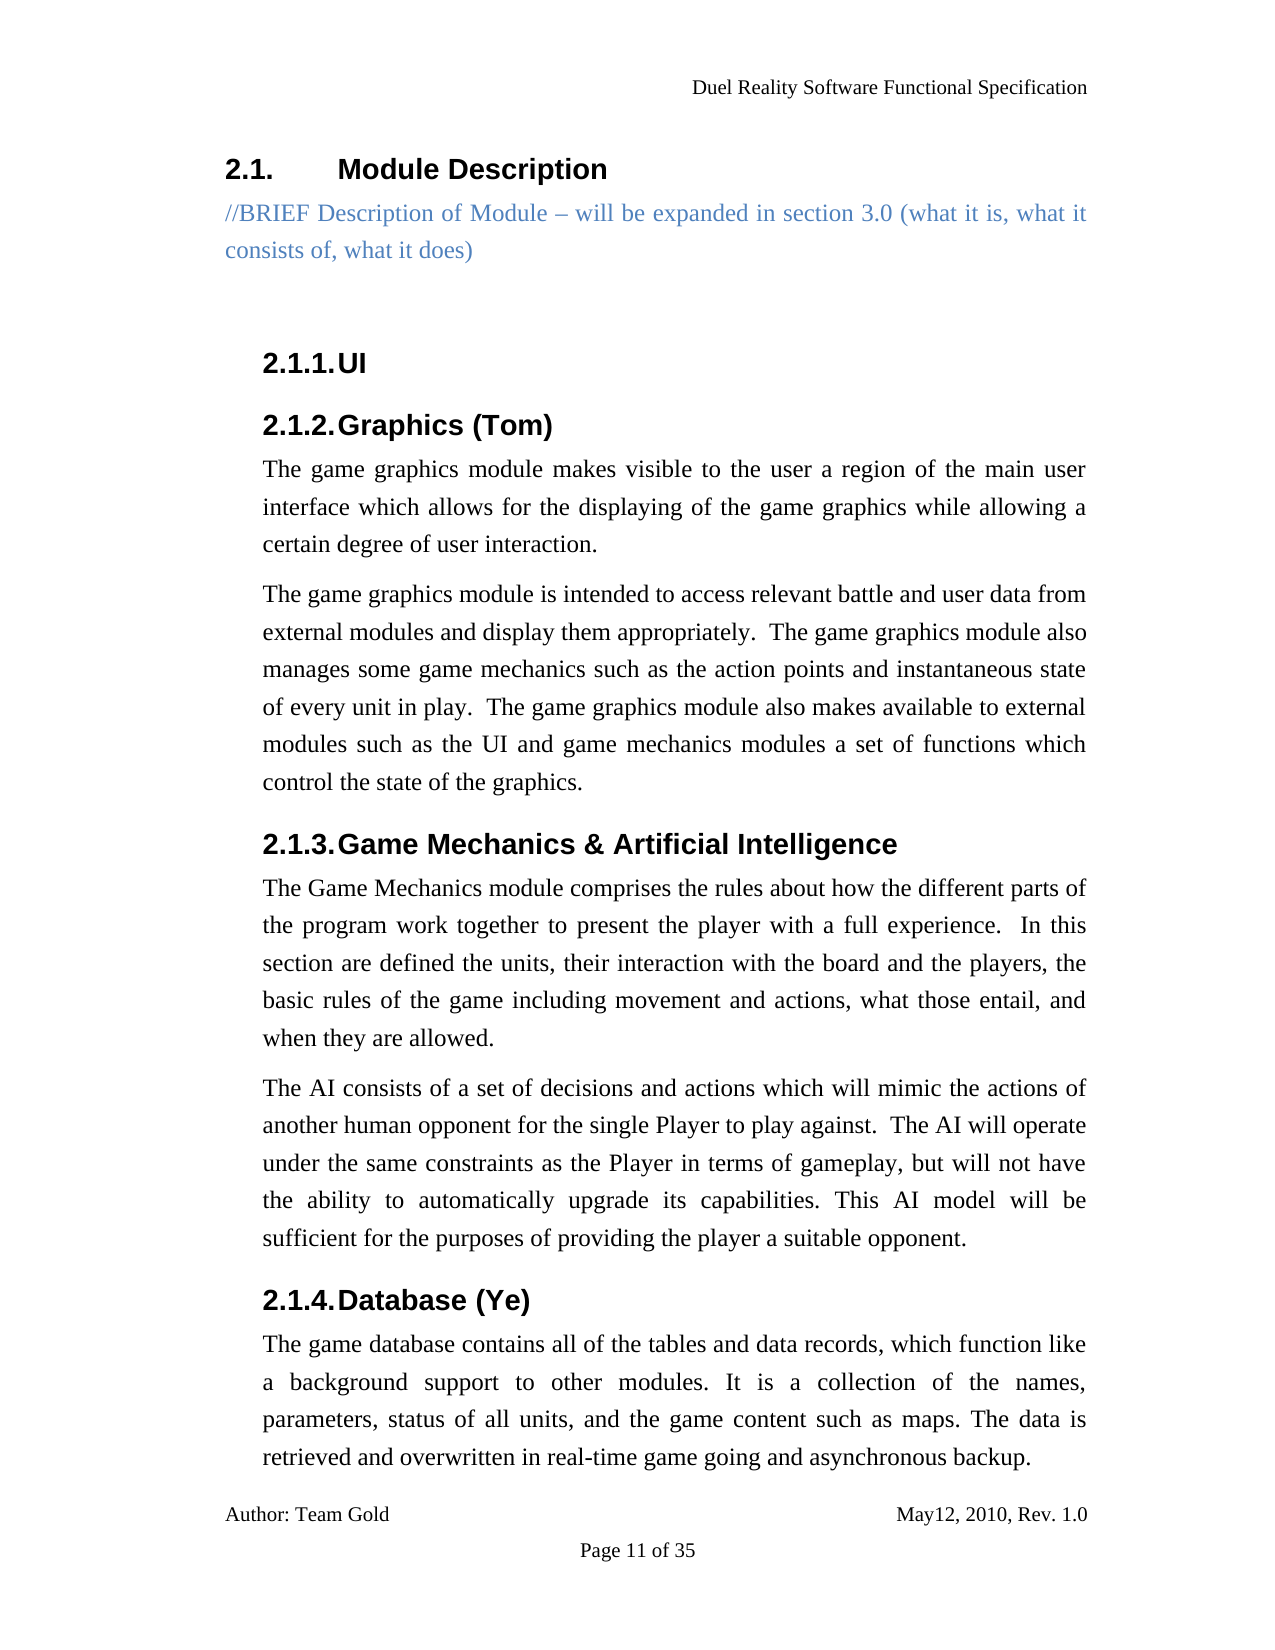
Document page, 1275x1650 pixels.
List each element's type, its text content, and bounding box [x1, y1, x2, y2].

text The Game Mechanics module comprises the rules about how the different parts of the program work together to present the player with a full experience. In this section are defined the units, their interaction with the board and the players, the basic rules of the game including movement and actions, what those entail, and when they are allowed. [262, 869, 1087, 1056]
subtitle Database (Ye) [262, 1281, 1087, 1319]
text The game graphics module is intended to access relevant battle and user data from external modules and display them appropriately. The game graphics module also manages some game mechanics such as the action points and instantaneous state of every unit in play. The game graphics module also makes available to external modules such as the UI and game mechanics modules a set of functions which control the state of the graphics. [262, 575, 1087, 800]
text //BRIEF Description of Module – will be expanded in section 3.0 (what it is, what it consists of, what it does) [225, 194, 1087, 269]
text The game graphics module makes visible to the user a region of the main user interface which allows for the displaying of the game graphics while allowing a certain degree of user interaction. [262, 450, 1087, 562]
subtitle Game Mechanics & Artificial Intelligence [262, 825, 1087, 862]
subtitle Graphics (Tom) [262, 406, 1087, 444]
subtitle Module Description [225, 150, 1087, 187]
subtitle UI [262, 344, 1087, 381]
